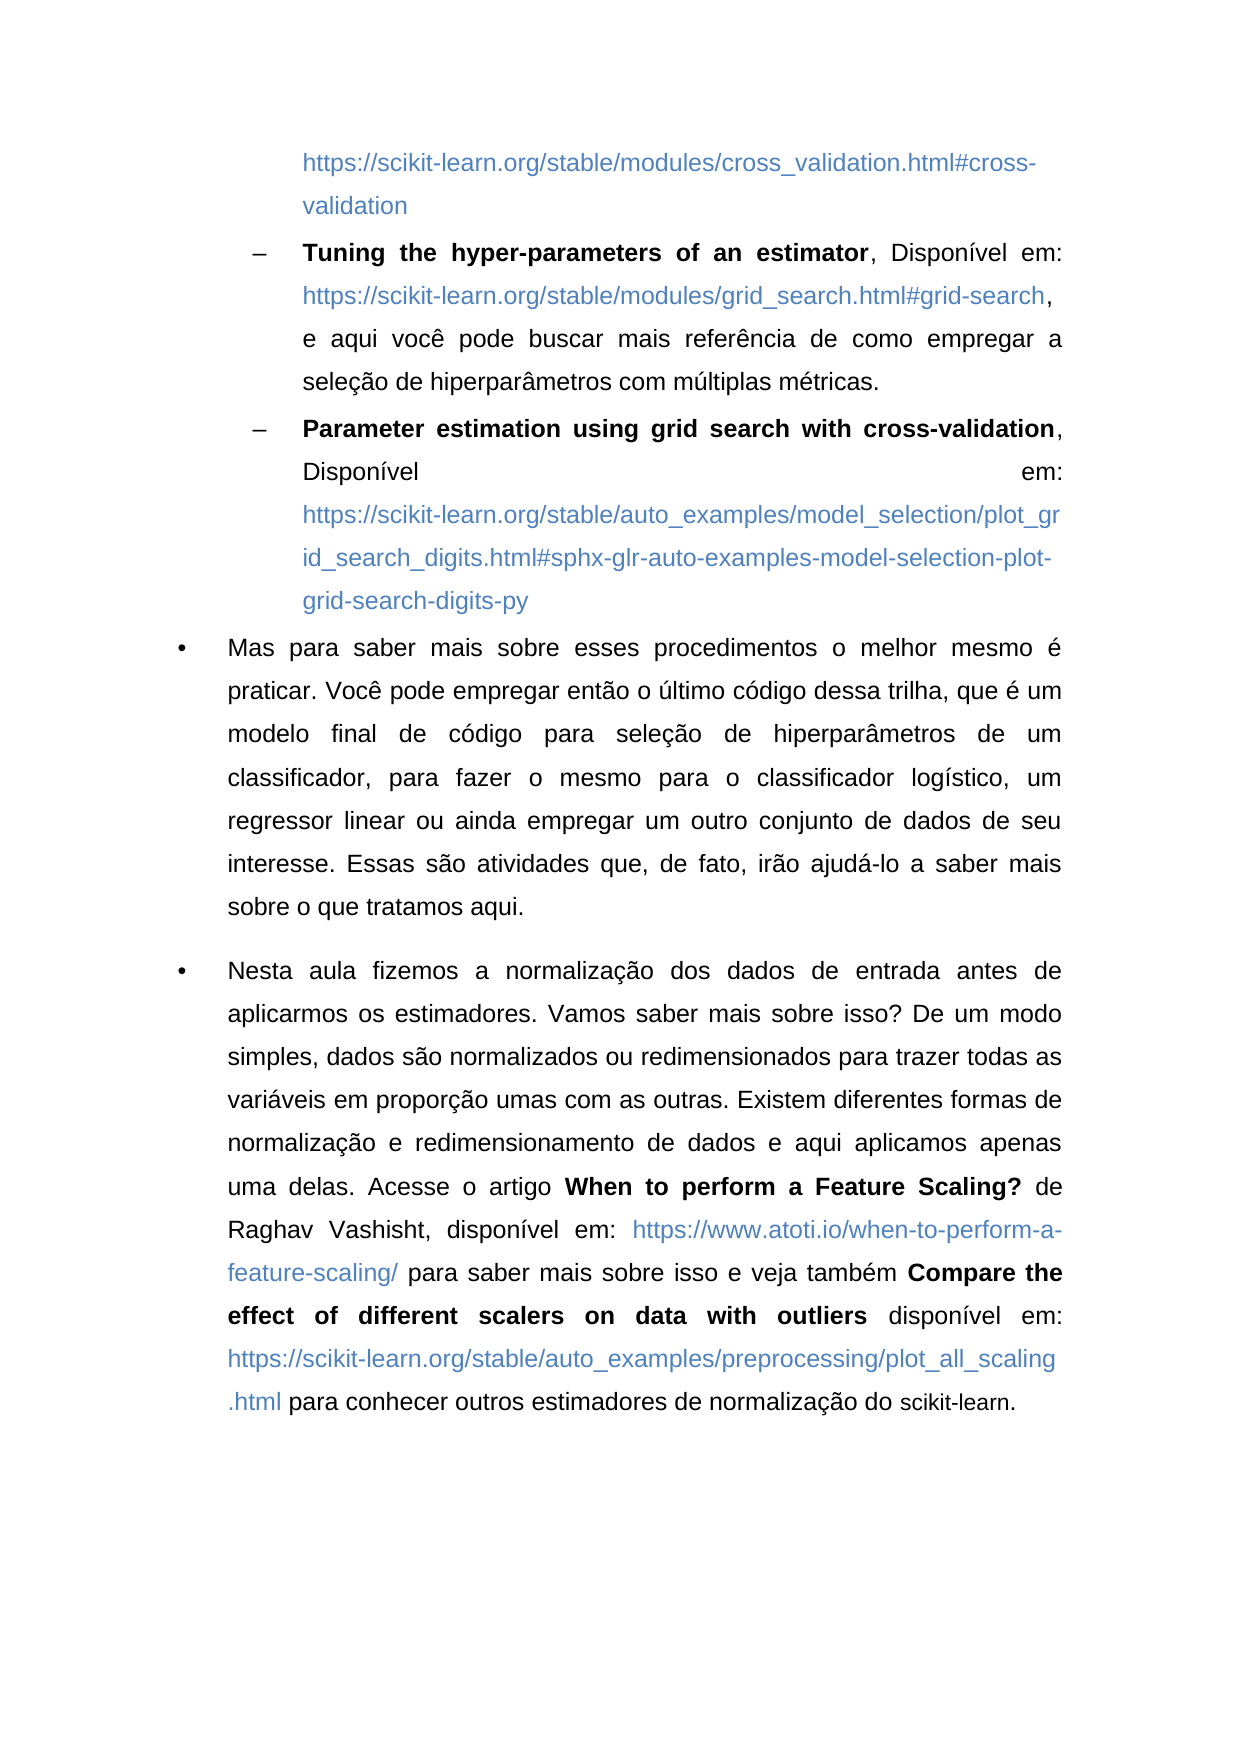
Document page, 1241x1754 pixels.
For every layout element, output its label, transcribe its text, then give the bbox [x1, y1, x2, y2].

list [252, 148, 1063, 219]
list Parameter estimation using grid search with cross-validation, Disponível em: https://scikit-learn.org/stable/auto_examples/model_selection/plot_grid_search_digits.html#sphx-glr-auto-examples-model-selection-plot-grid-search-digits-py [252, 414, 1063, 615]
list Tuning the hyper-parameters of an estimator, Disponível em: https://scikit-learn.org/stable/modules/grid_search.html#grid-search, e aqui você pode buscar mais referência de como empregar a seleção de hiperparâmetros com múltiplas métricas. [252, 238, 1063, 396]
list Nesta aula fizemos a normalização dos dados de entrada antes de aplicarmos os estimadores. Vamos saber mais sobre isso? De um modo simples, dados são normalizados ou redimensionados para trazer todas as variáveis ​​em proporção umas com as outras. Existem diferentes formas de normalização e redimensionamento de dados e aqui aplicamos apenas uma delas. Acesse o artigo When to perform a Feature Scaling? de Raghav Vashisht, disponível em: https://www.atoti.io/when-to-perform-a-feature-scaling/ para saber mais sobre isso e veja também Compare the effect of different scalers on data with outliers disponível em: https://scikit-learn.org/stable/auto_examples/preprocessing/plot_all_scaling.html para conhecer outros estimadores de normalização do scikit-learn. [177, 956, 1063, 1416]
list Mas para saber mais sobre esses procedimentos o melhor mesmo é praticar. Você pode empregar então o último código dessa trilha, que é um modelo final de código para seleção de hiperparâmetros de um classificador, para fazer o mesmo para o classificador logístico, um regressor linear ou ainda empregar um outro conjunto de dados de seu interesse. Essas são atividades que, de fato, irão ajudá-lo a saber mais sobre o que tratamos aqui. [177, 633, 1063, 921]
